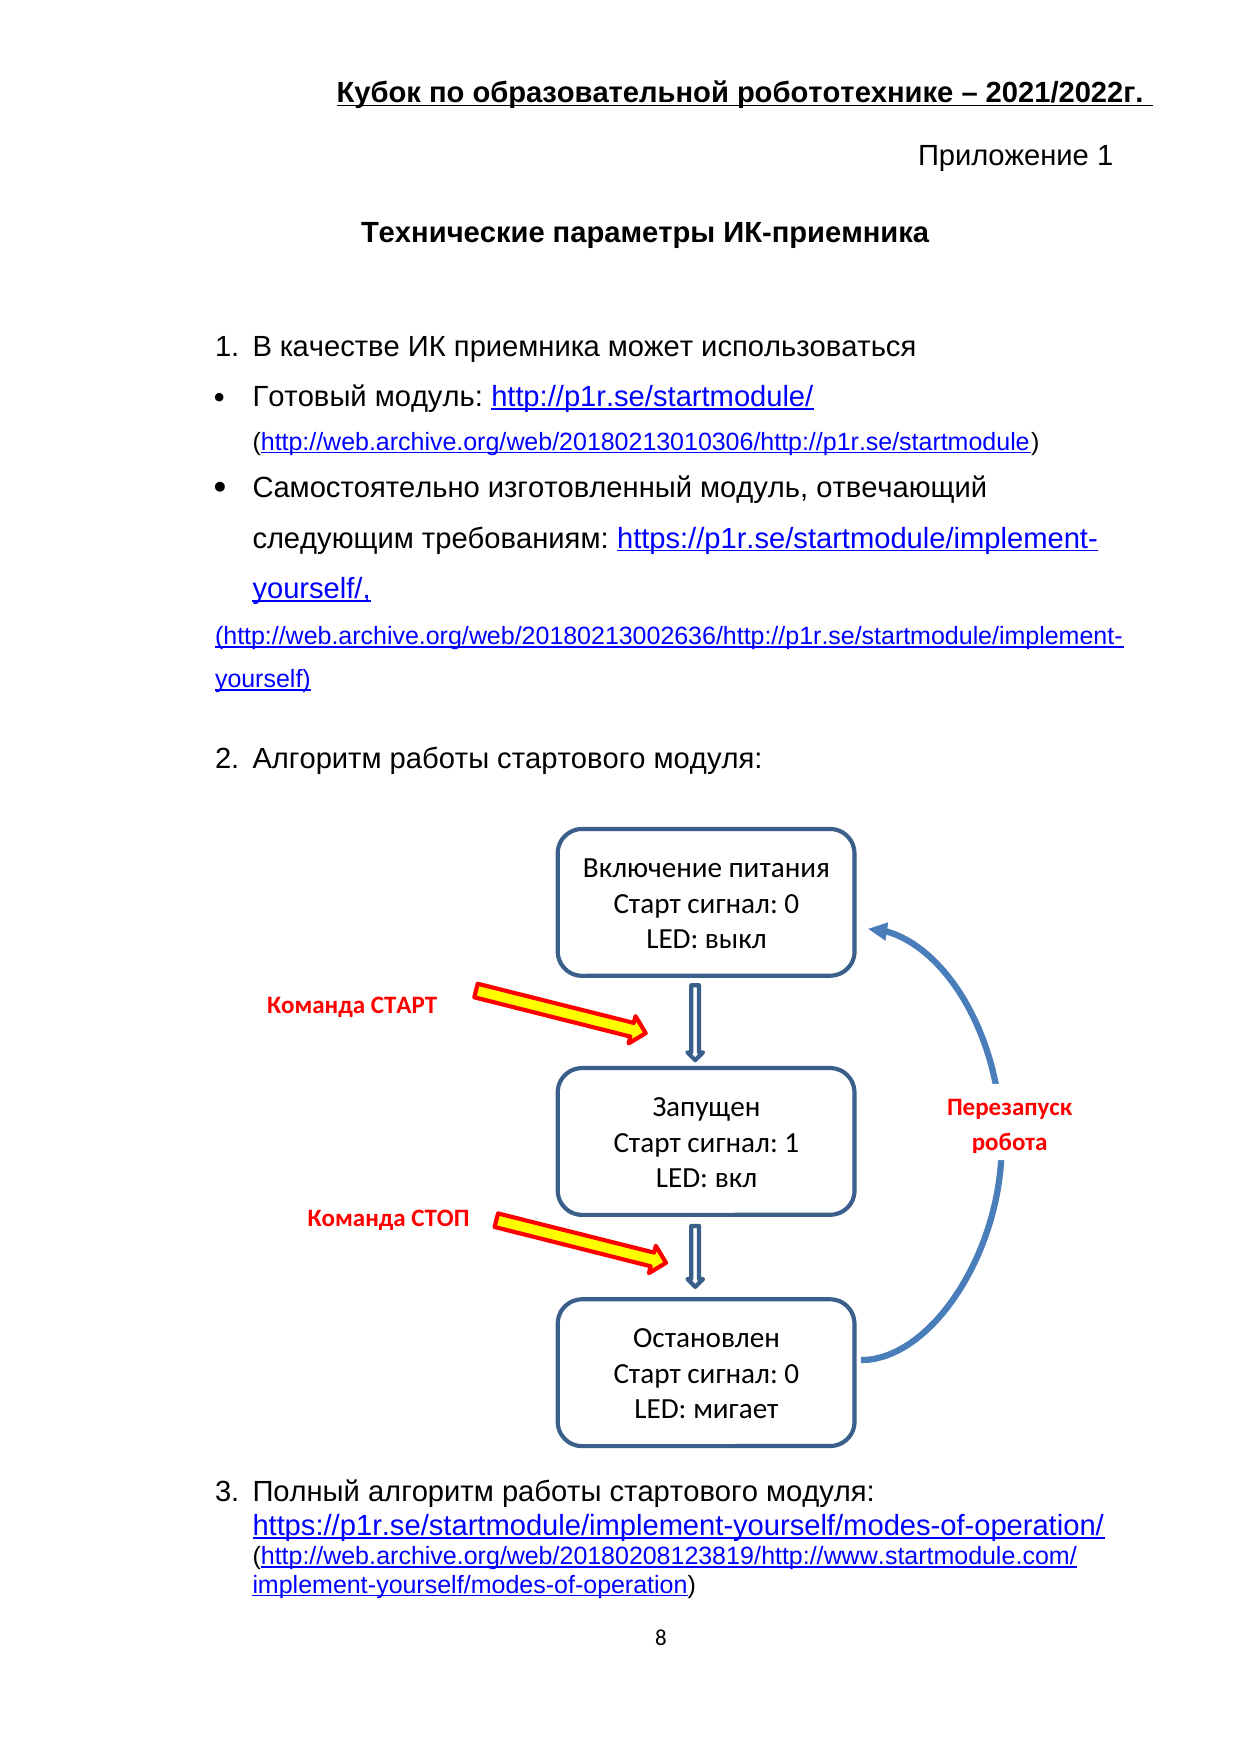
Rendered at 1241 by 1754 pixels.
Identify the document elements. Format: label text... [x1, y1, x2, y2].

list Готовый модуль: http://p1r.se/startmodule/ (http://web.archive.org/web/20180213010306/http://p1r.se/startmodule) [215, 379, 1144, 456]
list (http://web.archive.org/web/20180208123819/http://www.startmodule.com/implement-yourself/modes-of-operation) [252, 1541, 1144, 1599]
list Полный алгоритм работы стартового модуля: https://p1r.se/startmodule/implement-yourself/modes-of-operation/ [215, 1474, 1144, 1541]
list Самостоятельно изготовленный модуль, отвечающий следующим требованиям: https://p1r.se/startmodule/implement-yourself/, [215, 470, 1144, 604]
text (http://web.archive.org/web/20180213002636/http://p1r.se/startmodule/implement-yourself) [215, 621, 1144, 693]
list Алгоритм работы стартового модуля: [215, 741, 1144, 775]
text Приложение 1 [177, 138, 1113, 171]
text Технические параметры ИК-приемника [177, 215, 1113, 248]
list В качестве ИК приемника может использоваться [215, 329, 1144, 362]
